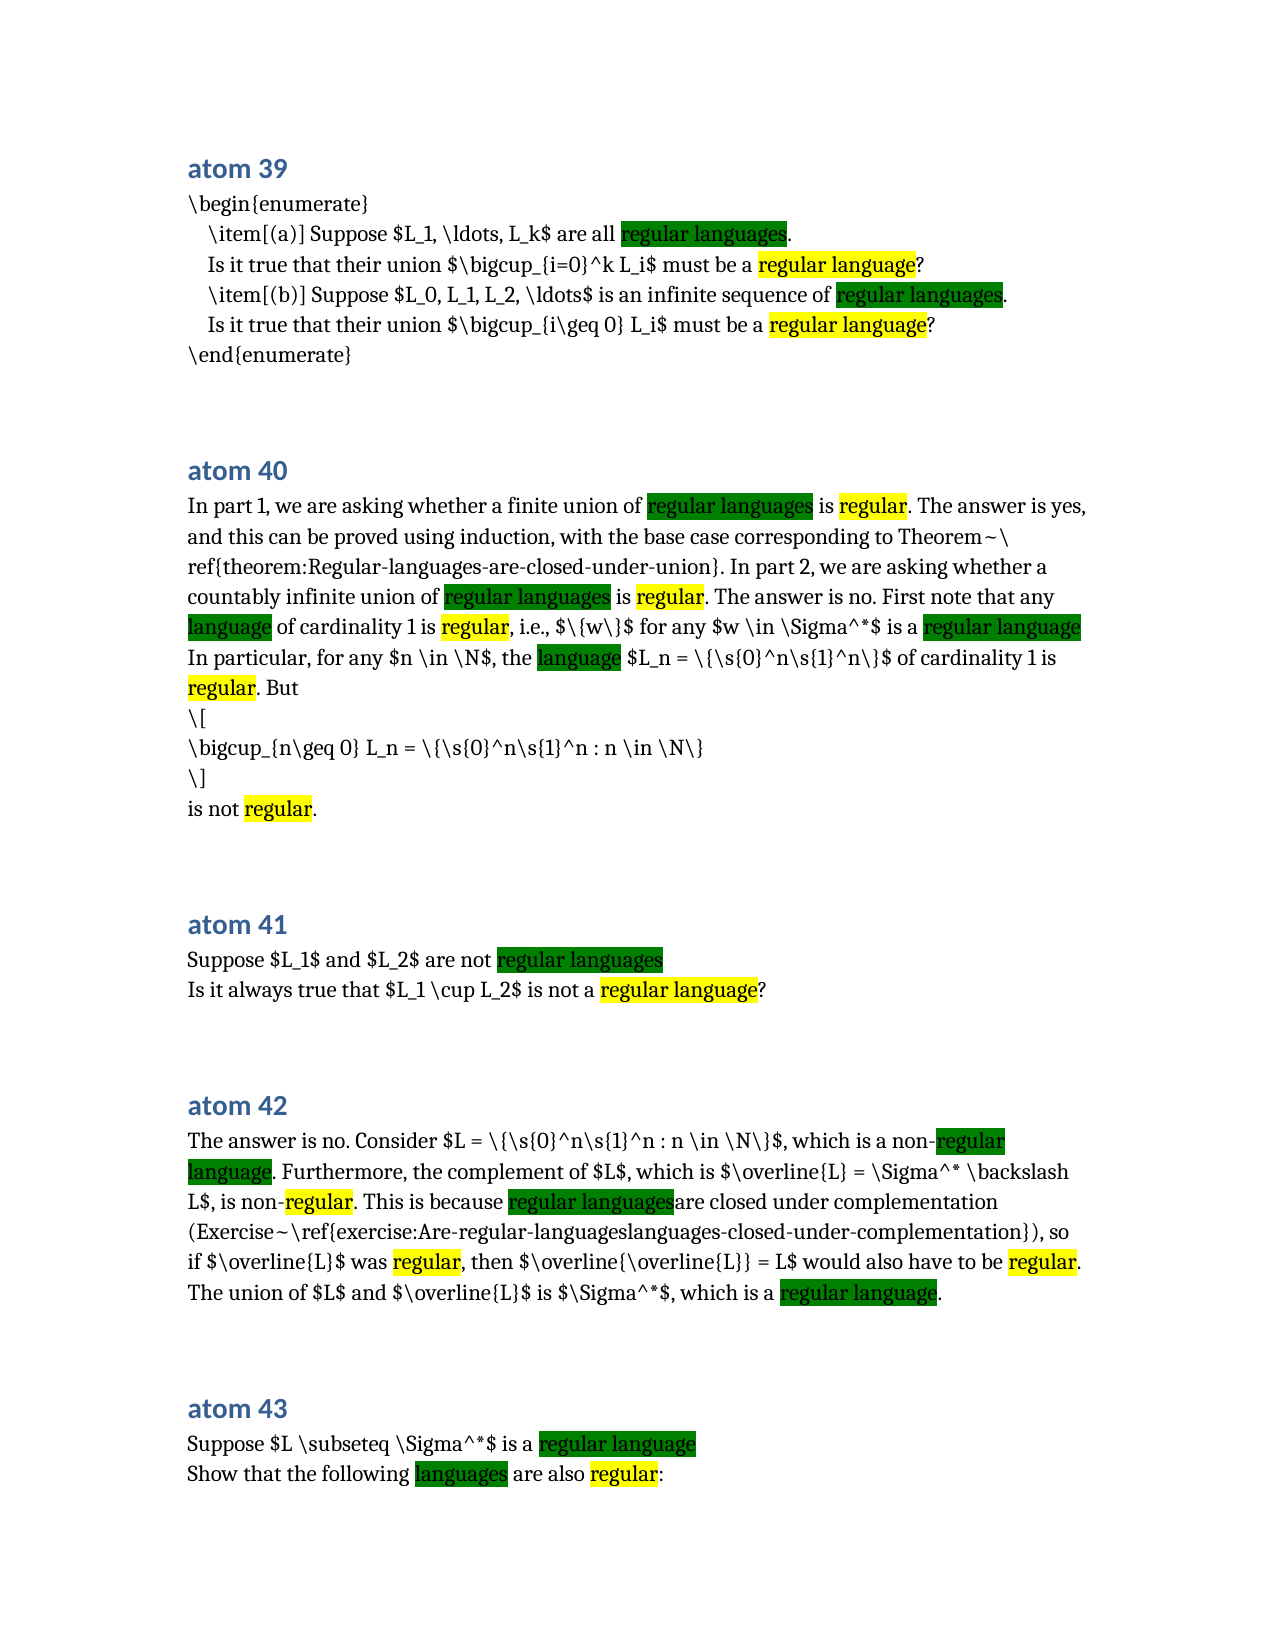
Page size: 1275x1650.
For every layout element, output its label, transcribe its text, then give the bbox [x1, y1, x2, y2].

text The answer is no. Consider $L = \{\s{0}^n\s{1}^n : n \in \N\}$, which is a non-regular language. Furthermore, the complement of $L$, which is $\overline{L} = \Sigma^* \backslash L$, is non-regular. This is because regular languagesare closed under complementation (Exercise~\ref{exercise:Are-regular-languageslanguages-closed-under-complementation}), so if $\overline{L}$ was regular, then $\overline{\overline{L}} = L$ would also have to be regular. The union of $L$ and $\overline{L}$ is $\Sigma^*$, which is a regular language. [187, 1128, 1087, 1336]
subtitle atom 41 [187, 906, 1087, 941]
subtitle atom 40 [187, 452, 1087, 488]
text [187, 1431, 1087, 1487]
subtitle atom 42 [187, 1087, 1087, 1123]
text In part 1, we are asking whether a finite union of regular languages is regular. The answer is yes, and this can be proved using induction, with the base case corresponding to Theorem~\ref{theorem:Regular-languages-are-closed-under-union}. In part 2, we are asking whether a countably infinite union of regular languages is regular. The answer is no. First note that any language of cardinality 1 is regular, i.e., $\{w\}$ for any $w \in \Sigma^*$ is a regular language In particular, for any $n \in \N$, the language $L_n = \{\s{0}^n\s{1}^n\}$ of cardinality 1 is regular. But \[ \bigcup_{n\geq 0} L_n = \{\s{0}^n\s{1}^n : n \in \N\} \] is not regular. [187, 493, 1087, 852]
text Suppose $L_1$ and $L_2$ are not regular languages Is it always true that $L_1 \cup L_2$ is not a regular language? [187, 947, 1087, 1033]
subtitle atom 43 [187, 1390, 1087, 1425]
subtitle atom 39 [187, 150, 1087, 186]
text \begin{enumerate} \item[(a)] Suppose $L_1, \ldots, L_k$ are all regular languages. Is it true that their union $\bigcup_{i=0}^k L_i$ must be a regular language? \item[(b)] Suppose $L_0, L_1, L_2, \ldots$ is an infinite sequence of regular languages. Is it true that their union $\bigcup_{i\geq 0} L_i$ must be a regular language? \end{enumerate} [187, 191, 1087, 398]
